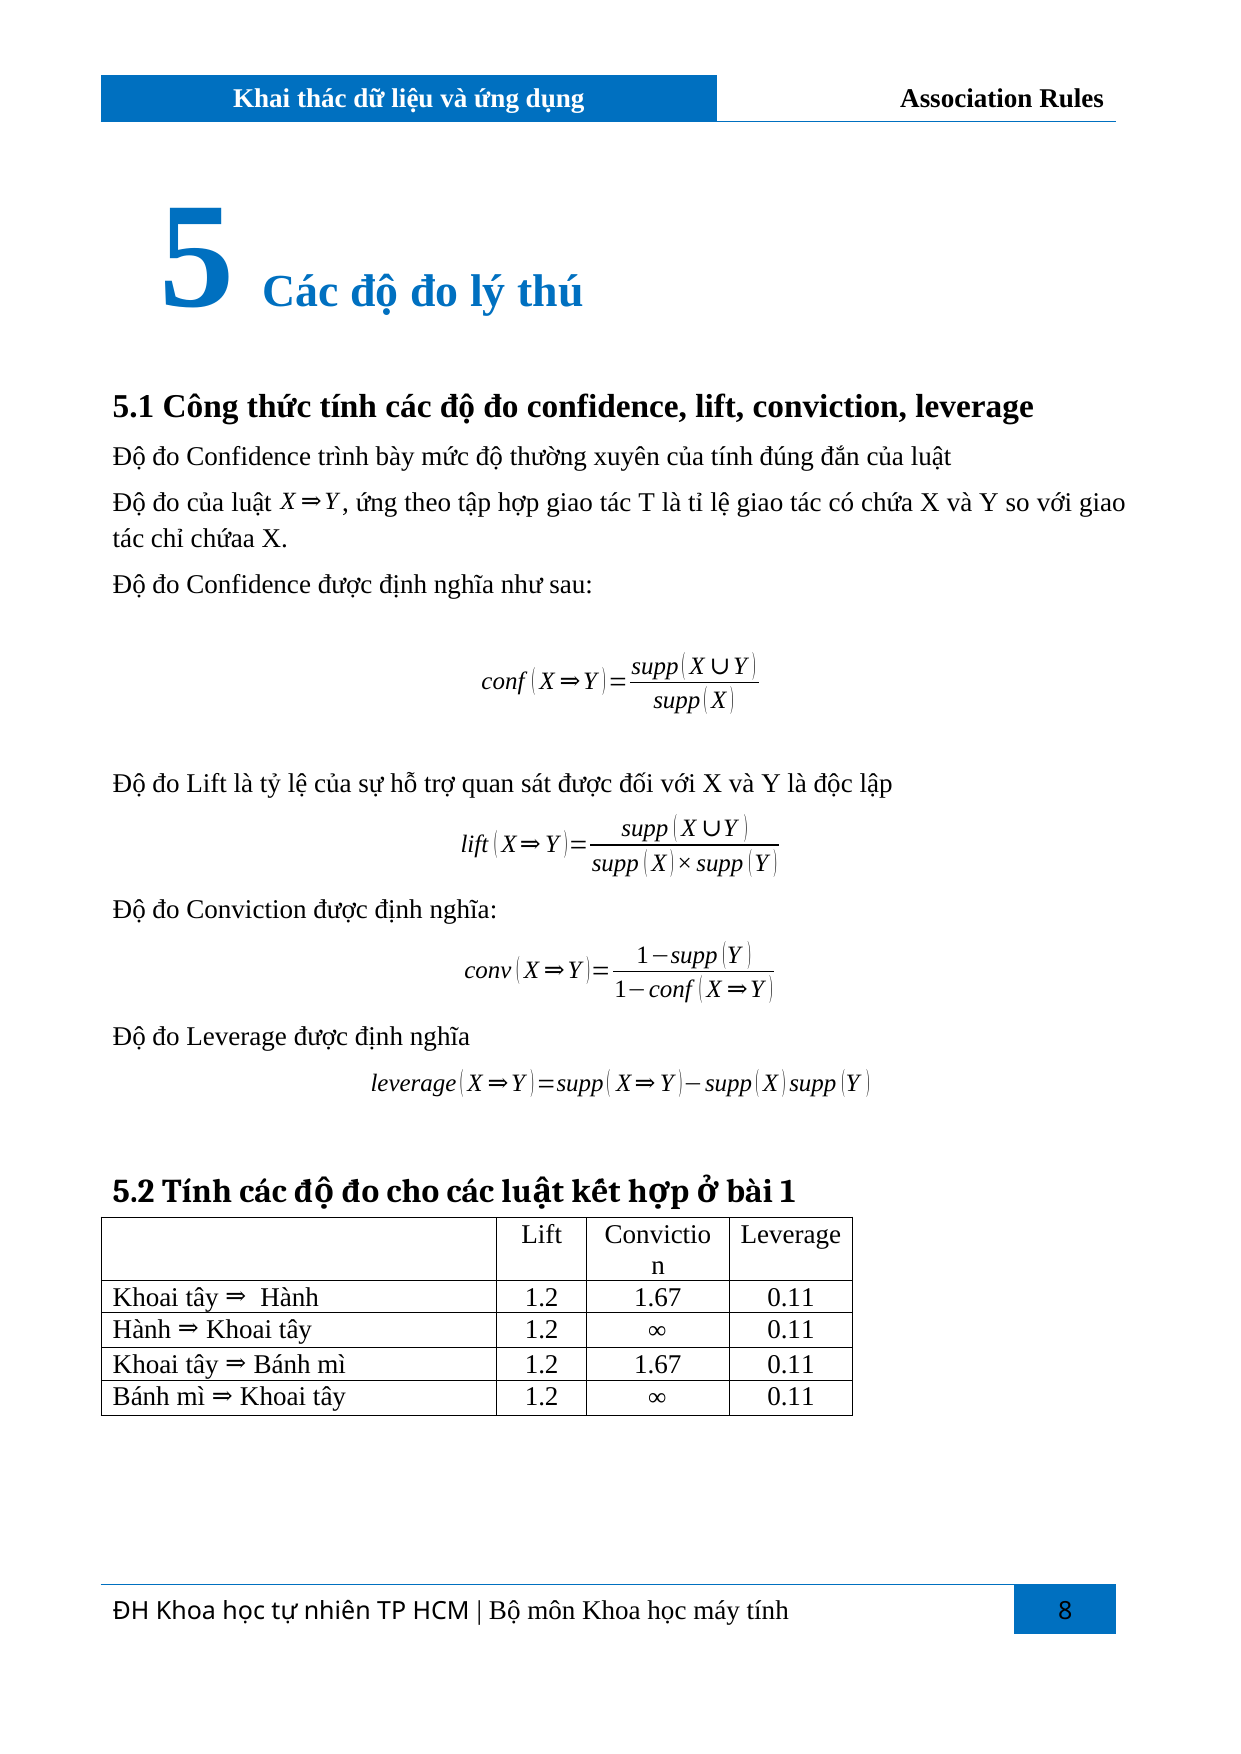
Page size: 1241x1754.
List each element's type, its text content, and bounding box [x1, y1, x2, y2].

table_cell 0.11 [730, 1348, 852, 1379]
text Độ đo Lift là tỷ lệ của sự hỗ trợ quan sát được đối với X và Y là độc lập [112, 731, 1128, 798]
table_cell 1.2 [497, 1281, 586, 1312]
table_cell Bánh mì Khoai tây [102, 1381, 496, 1414]
table_cell 1.2 [497, 1348, 586, 1379]
table_cell Hành Khoai tây [102, 1313, 496, 1347]
table_cell 0.11 [730, 1381, 852, 1414]
subtitle Tính các độ đo cho các luật kết hợp ở bài 1 [112, 1173, 1128, 1211]
subtitle Công thức tính các độ đo confidence, lift, conviction, leverage [112, 386, 1128, 424]
table_cell 1.2 [497, 1313, 586, 1347]
table_header Lift [497, 1218, 586, 1280]
table_cell 1.67 [587, 1348, 729, 1379]
table_cell [587, 1313, 729, 1347]
table_cell 1.2 [497, 1381, 586, 1414]
table_cell Khoai tây Hành [102, 1281, 496, 1312]
table_cell 1.67 [587, 1281, 729, 1312]
table_header [102, 1218, 496, 1280]
table_cell 0.11 [730, 1313, 852, 1347]
table_cell 0.11 [730, 1281, 852, 1312]
text Độ đo Conviction được định nghĩa: [112, 894, 1128, 925]
subtitle Các độ đo lý thú [159, 167, 1128, 339]
text Độ đo Leverage được định nghĩa [112, 1020, 1128, 1051]
table_cell [587, 1381, 729, 1414]
text Độ đo của luật , ứng theo tập hợp giao tác T là tỉ lệ giao tác có chứa X và Y so với giao tác chỉ chứaa X. [112, 486, 1128, 553]
table_cell Khoai tây Bánh mì [102, 1348, 496, 1379]
table_header Leverage [730, 1218, 852, 1280]
table_header Conviction [587, 1218, 729, 1280]
text Độ đo Confidence trình bày mức độ thường xuyên của tính đúng đắn của luật [112, 440, 1128, 471]
text Độ đo Confidence được định nghĩa như sau: [112, 568, 1128, 599]
